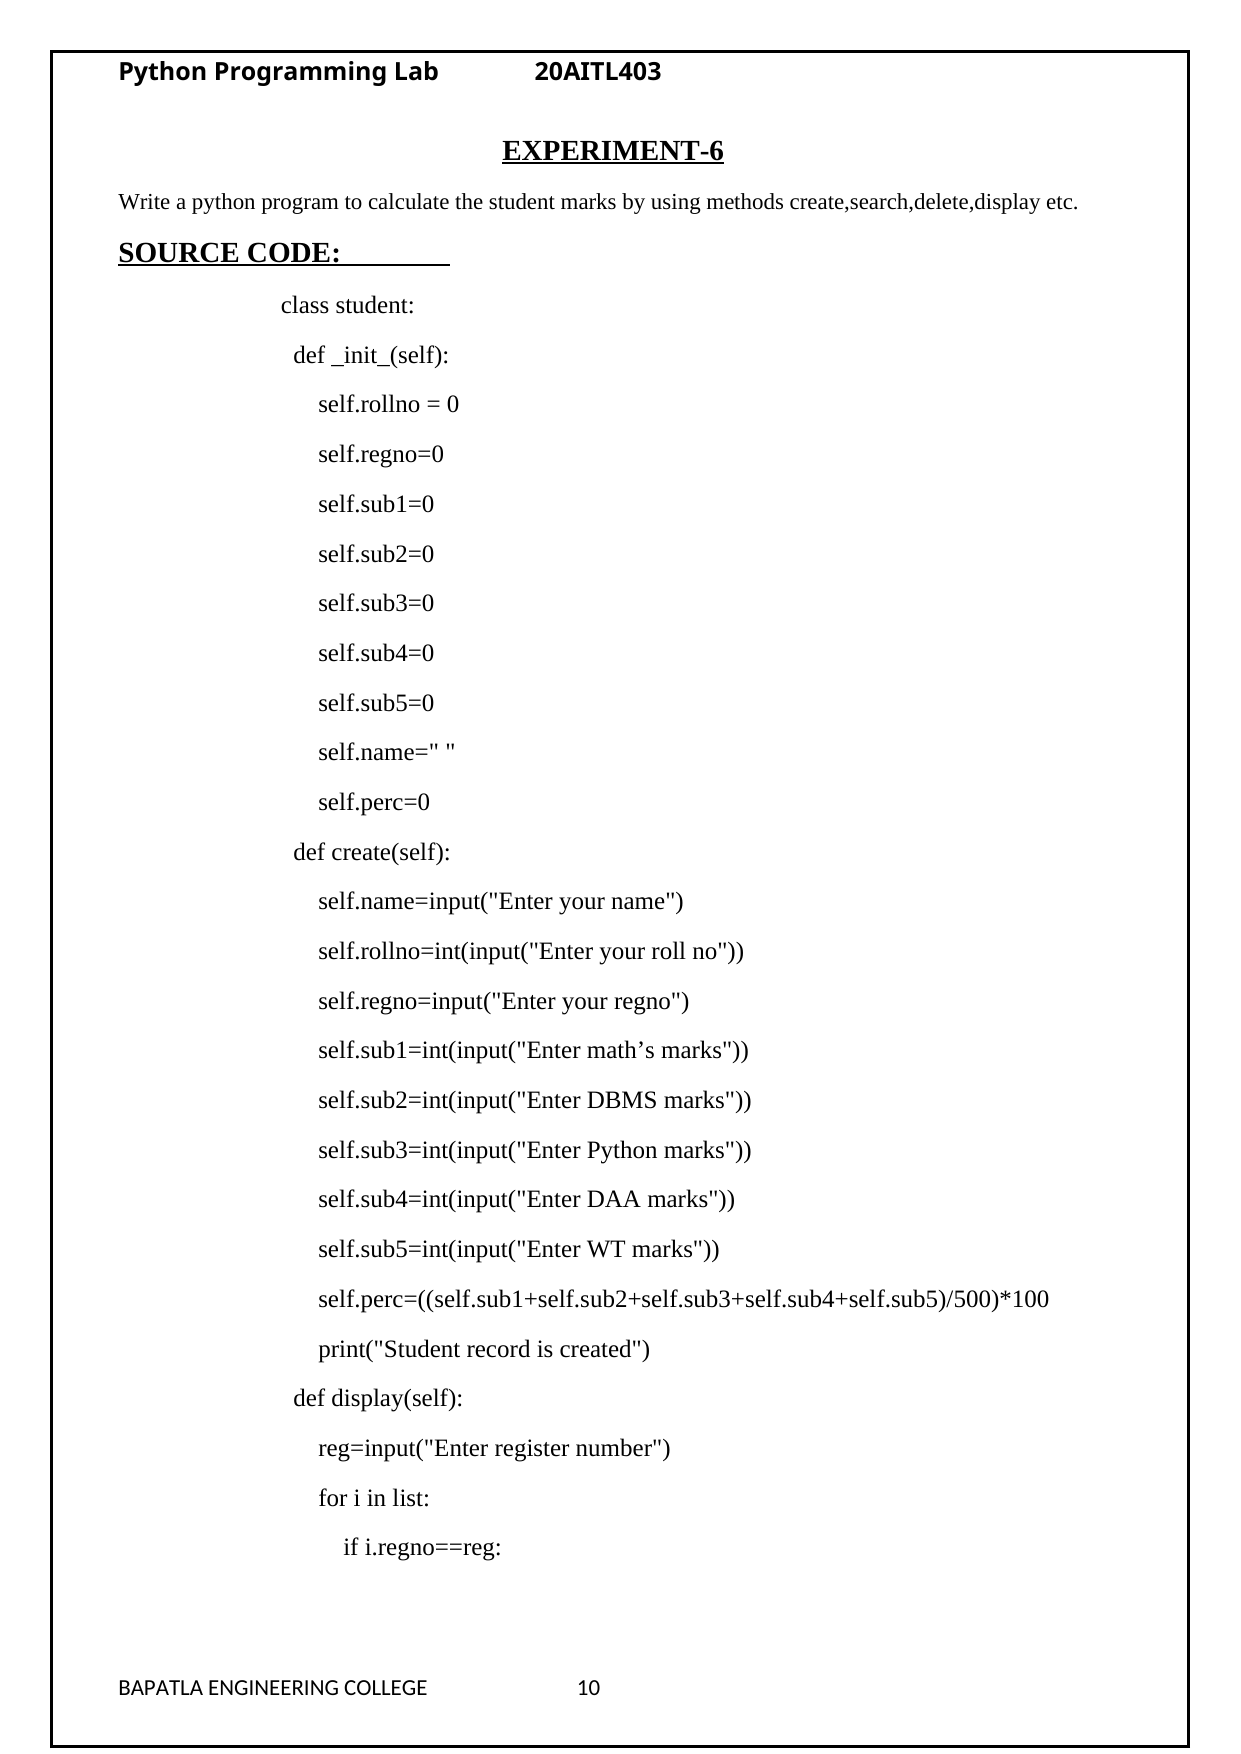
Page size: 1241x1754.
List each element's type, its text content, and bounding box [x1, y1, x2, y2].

text Write a python program to calculate the student marks by using methods create,search,delete,display etc. [118, 188, 1090, 214]
text reg=input("Enter register number") [268, 1433, 1090, 1462]
text self.sub2=0 [268, 539, 1090, 567]
text self.sub1=0 [268, 489, 1090, 518]
text self.rollno=int(input("Enter your roll no")) [268, 936, 1090, 965]
text self.sub3=int(input("Enter Python marks")) [268, 1135, 1090, 1164]
text self.perc=((self.sub1+self.sub2+self.sub3+self.sub4+self.sub5)/500)*100 [268, 1284, 1090, 1313]
text self.sub4=int(input("Enter DAA marks")) [268, 1184, 1090, 1213]
text self.name=input("Enter your name") [268, 886, 1090, 915]
text def create(self): [268, 837, 1090, 866]
text self.sub2=int(input("Enter DBMS marks")) [268, 1085, 1090, 1114]
text self.sub3=0 [268, 588, 1090, 617]
text self.regno=input("Enter your regno") [268, 986, 1090, 1014]
text self.rollno = 0 [268, 389, 1090, 418]
text def _init_(self): [268, 340, 1090, 369]
text for i in list: [268, 1483, 1090, 1511]
text print("Student record is created") [268, 1334, 1090, 1362]
text self.regno=0 [268, 439, 1090, 468]
text self.perc=0 [268, 787, 1090, 816]
text class student: [118, 290, 1090, 319]
text self.sub1=int(input("Enter math’s marks")) [268, 1036, 1090, 1064]
text self.name=" " [268, 737, 1090, 766]
text if i.regno==reg: [268, 1532, 1090, 1561]
text self.sub5=int(input("Enter WT marks")) [268, 1234, 1090, 1263]
text self.sub4=0 [268, 638, 1090, 667]
text self.sub5=0 [268, 688, 1090, 716]
text SOURCE CODE: [118, 235, 1090, 268]
text def display(self): [268, 1383, 1090, 1412]
text EXPERIMENT-6 [118, 133, 1090, 166]
